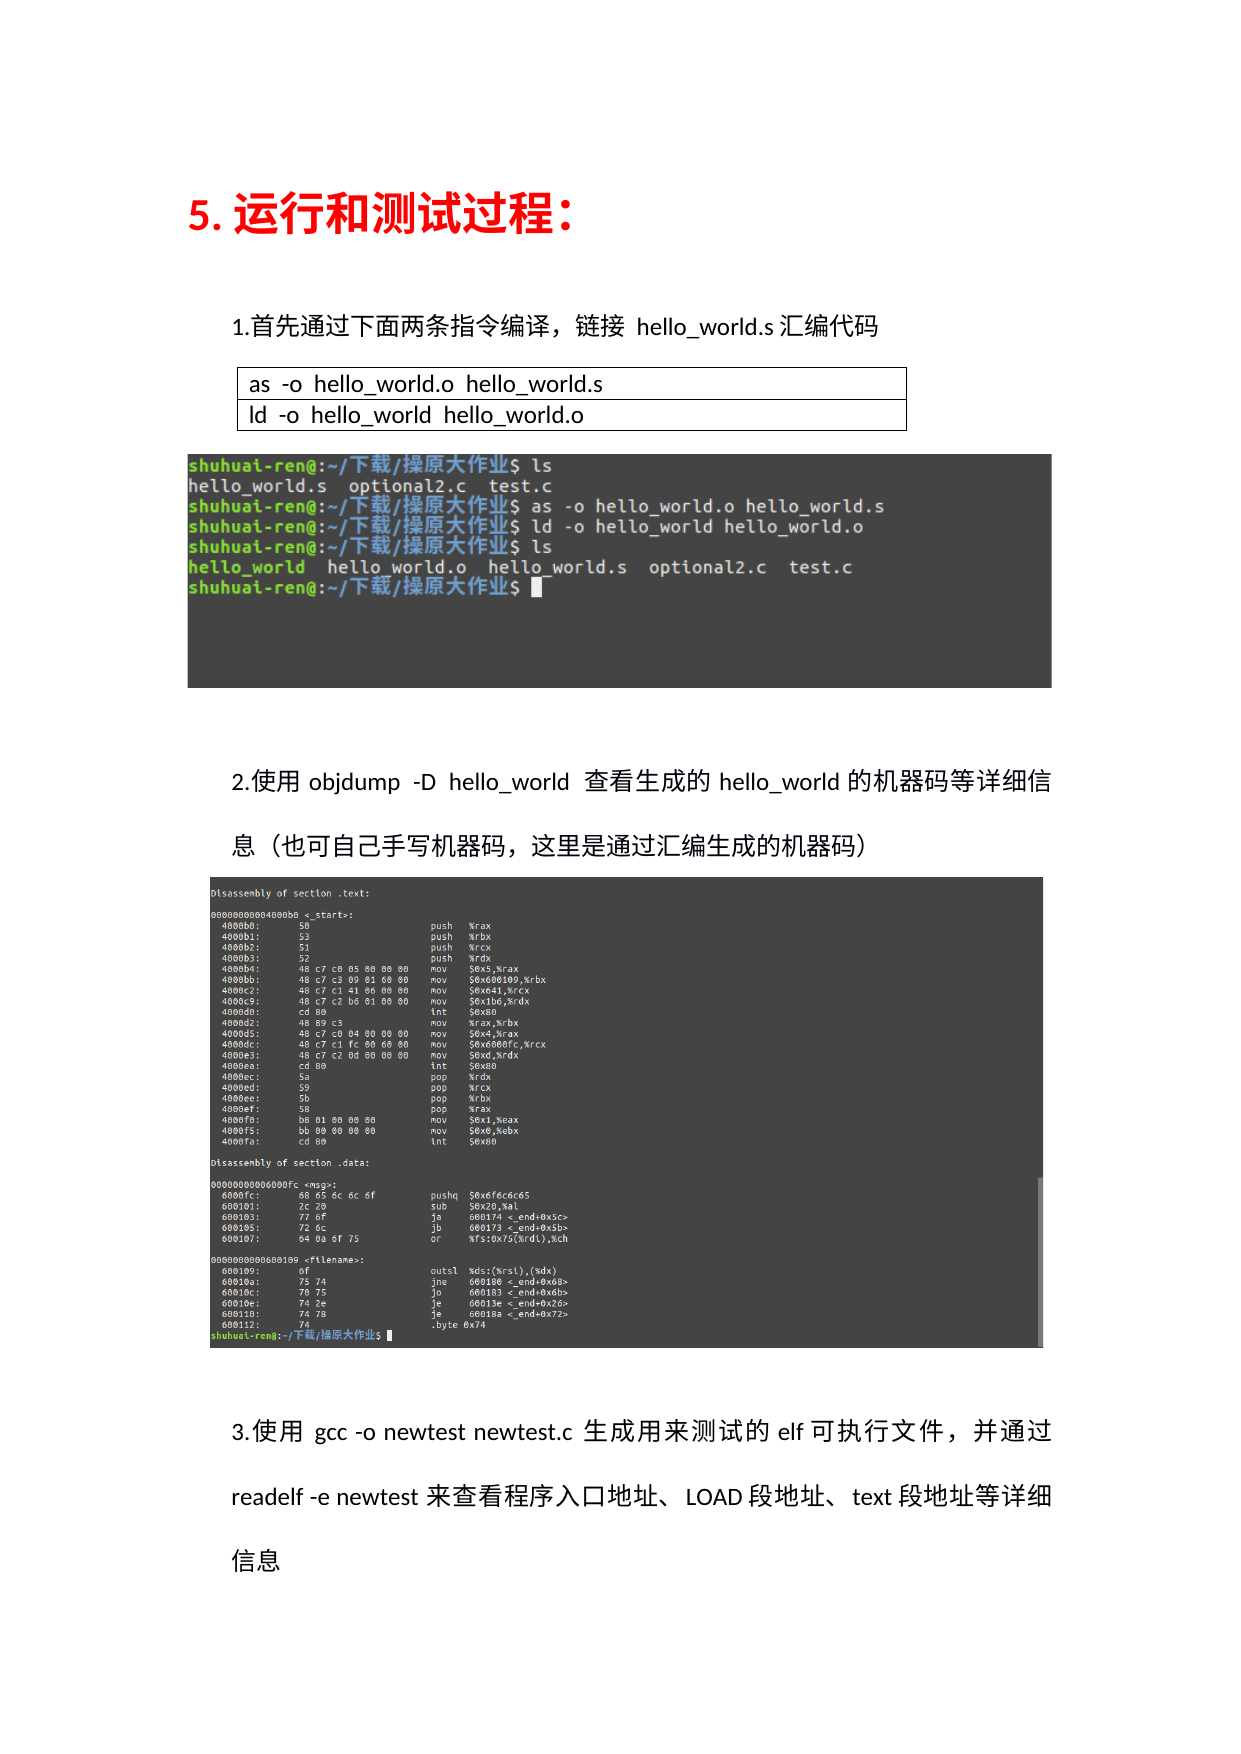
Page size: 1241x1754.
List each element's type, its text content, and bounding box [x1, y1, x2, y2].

text 1.首先通过下面两条指令编译，链接 hello_world.s 汇编代码 [231, 292, 1053, 357]
picture [187, 454, 1052, 688]
text 3.使用 gcc -o newtest newtest.c 生成用来测试的elf可执行文件，并通过 readelf -e newtest 来查看程序入口地址、LOAD段地址、text段地址等详细信息 [231, 1397, 1053, 1592]
picture [210, 877, 1044, 1348]
text 2.使用 objdump -D hello_world 查看生成的 hello_world 的机器码等详细信息（也可自己手写机器码，这里是通过汇编生成的机器码） [231, 747, 1053, 877]
table_cell ld -o hello_world hello_world.o [238, 400, 906, 430]
table_header as -o hello_world.o hello_world.s [238, 368, 906, 398]
list 运行和测试过程： [187, 162, 1053, 259]
